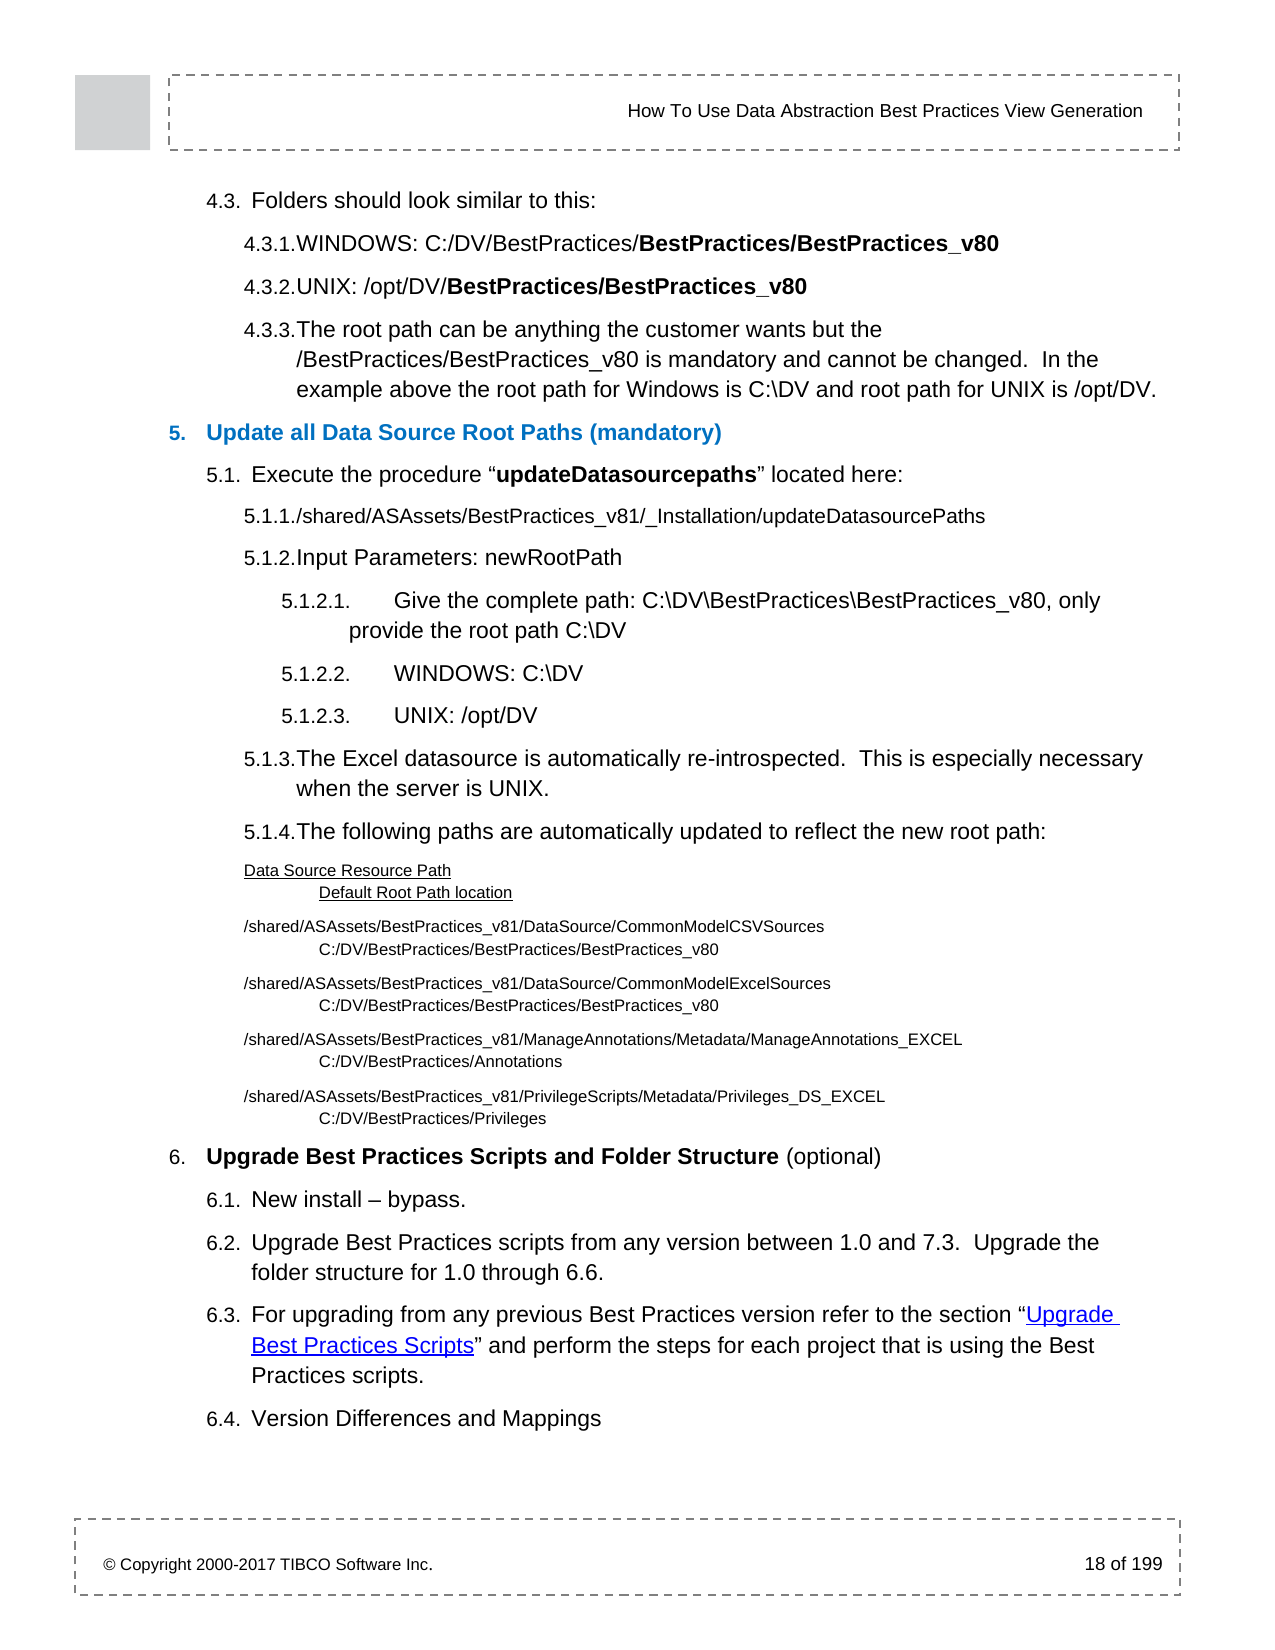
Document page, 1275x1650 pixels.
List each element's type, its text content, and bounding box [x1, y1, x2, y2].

list UNIX: /opt/DV [281, 702, 1161, 729]
text Data Source Resource Path Default Root Path location [244, 861, 1161, 902]
text /shared/ASAssets/BestPractices_v81/DataSource/CommonModelCSVSources C:/DV/BestPractices/BestPractices/BestPractices_v80 [244, 917, 1161, 958]
list New install – bypass. [206, 1186, 1161, 1212]
list Give the complete path: C:\DV\BestPractices\BestPractices_v80, only provide the root path C:\DV [281, 587, 1161, 643]
list Upgrade Best Practices Scripts and Folder Structure (optional) [169, 1143, 1161, 1169]
list Upgrade Best Practices scripts from any version between 1.0 and 7.3. Upgrade the folder structure for 1.0 through 6.6. [206, 1228, 1161, 1285]
list Input Parameters: newRootPath [244, 544, 1161, 571]
text /shared/ASAssets/BestPractices_v81/PrivilegeScripts/Metadata/Privileges_DS_EXCEL C:/DV/BestPractices/Privileges [244, 1087, 1161, 1128]
list UNIX: /opt/DV/BestPractices/BestPractices_v80 [244, 273, 1161, 299]
list Folders should look similar to this: [206, 187, 1161, 214]
text /shared/ASAssets/BestPractices_v81/ManageAnnotations/Metadata/ManageAnnotations_EXCEL C:/DV/BestPractices/Annotations [244, 1030, 1161, 1071]
list The Excel datasource is automatically re-introspected. This is especially necessary when the server is UNIX. [244, 745, 1161, 802]
list WINDOWS: C:\DV [281, 660, 1161, 686]
list The following paths are automatically updated to reflect the new root path: [244, 818, 1161, 844]
list /shared/ASAssets/BestPractices_v81/_Installation/updateDatasourcePaths [244, 504, 1161, 528]
list WINDOWS: C:/DV/BestPractices/BestPractices/BestPractices_v80 [244, 230, 1161, 257]
list For upgrading from any previous Best Practices version refer to the section “Upgrade Best Practices Scripts” and perform the steps for each project that is using the Best Practices scripts. [206, 1301, 1161, 1388]
list Execute the procedure “updateDatasourcepaths” located here: [206, 461, 1161, 488]
text /shared/ASAssets/BestPractices_v81/DataSource/CommonModelExcelSources C:/DV/BestPractices/BestPractices/BestPractices_v80 [244, 974, 1161, 1015]
list The root path can be anything the customer wants but the /BestPractices/BestPractices_v80 is mandatory and cannot be changed. In the example above the root path for Windows is C:\DV and root path for UNIX is /opt/DV. [244, 316, 1161, 402]
list Update all Data Source Root Paths (mandatory) [169, 419, 1161, 445]
list Version Differences and Mappings [206, 1404, 1161, 1431]
